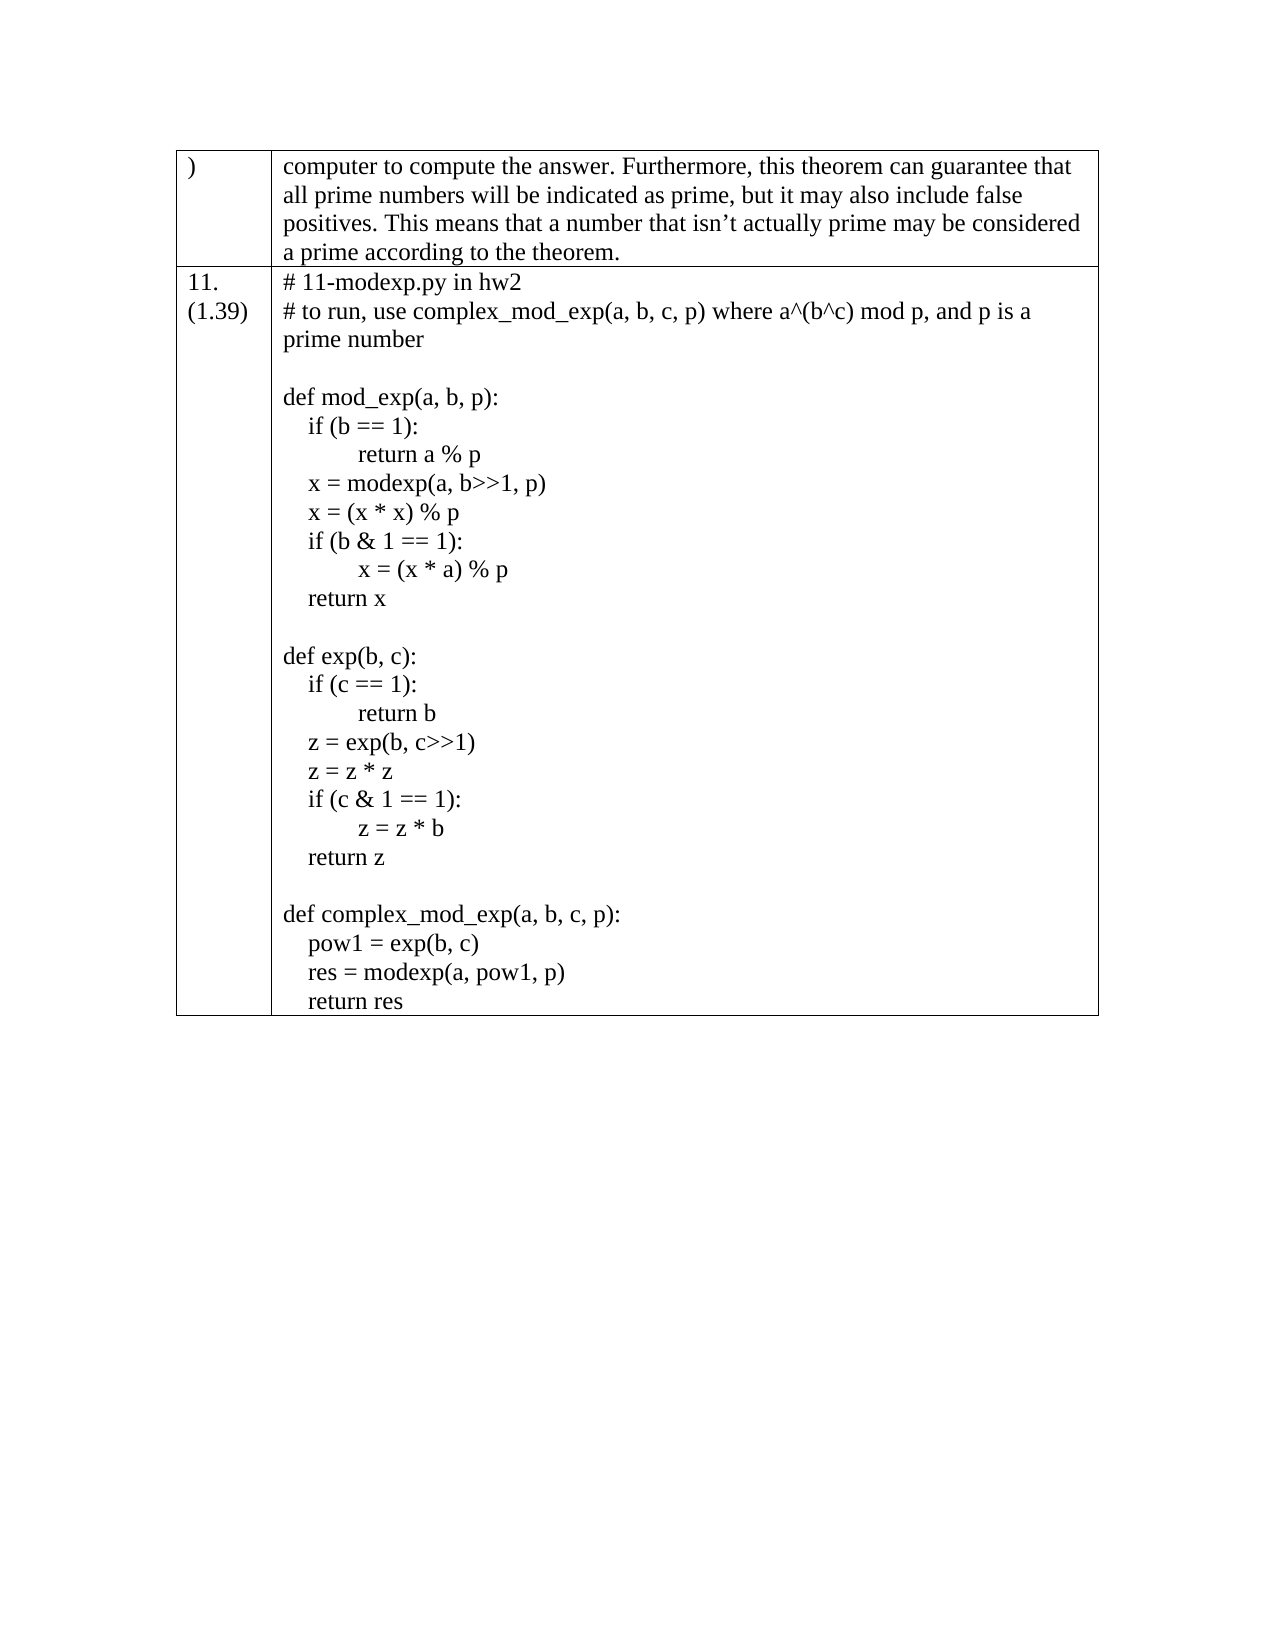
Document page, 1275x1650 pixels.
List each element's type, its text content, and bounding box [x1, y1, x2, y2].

table_cell # 11-modexp.py in hw2 # to run, use complex_mod_exp(a, b, c, p) where a^(b^c) mod p, and p is a prime number def mod_exp(a, b, p): if (b == 1): return a % p x = modexp(a, b>>1, p) x = (x * x) % p if (b & 1 == 1): x = (x * a) % p return x def exp(b, c): if (c == 1): return b z = exp(b, c>>1) z = z * z if (c & 1 == 1): z = z * b return z def complex_mod_exp(a, b, c, p): pow1 = exp(b, c) res = modexp(a, pow1, p) return res [272, 267, 1098, 1014]
table_cell 11. (1.39) [177, 267, 271, 1014]
table_cell 10. (1.35d) [177, 151, 271, 266]
